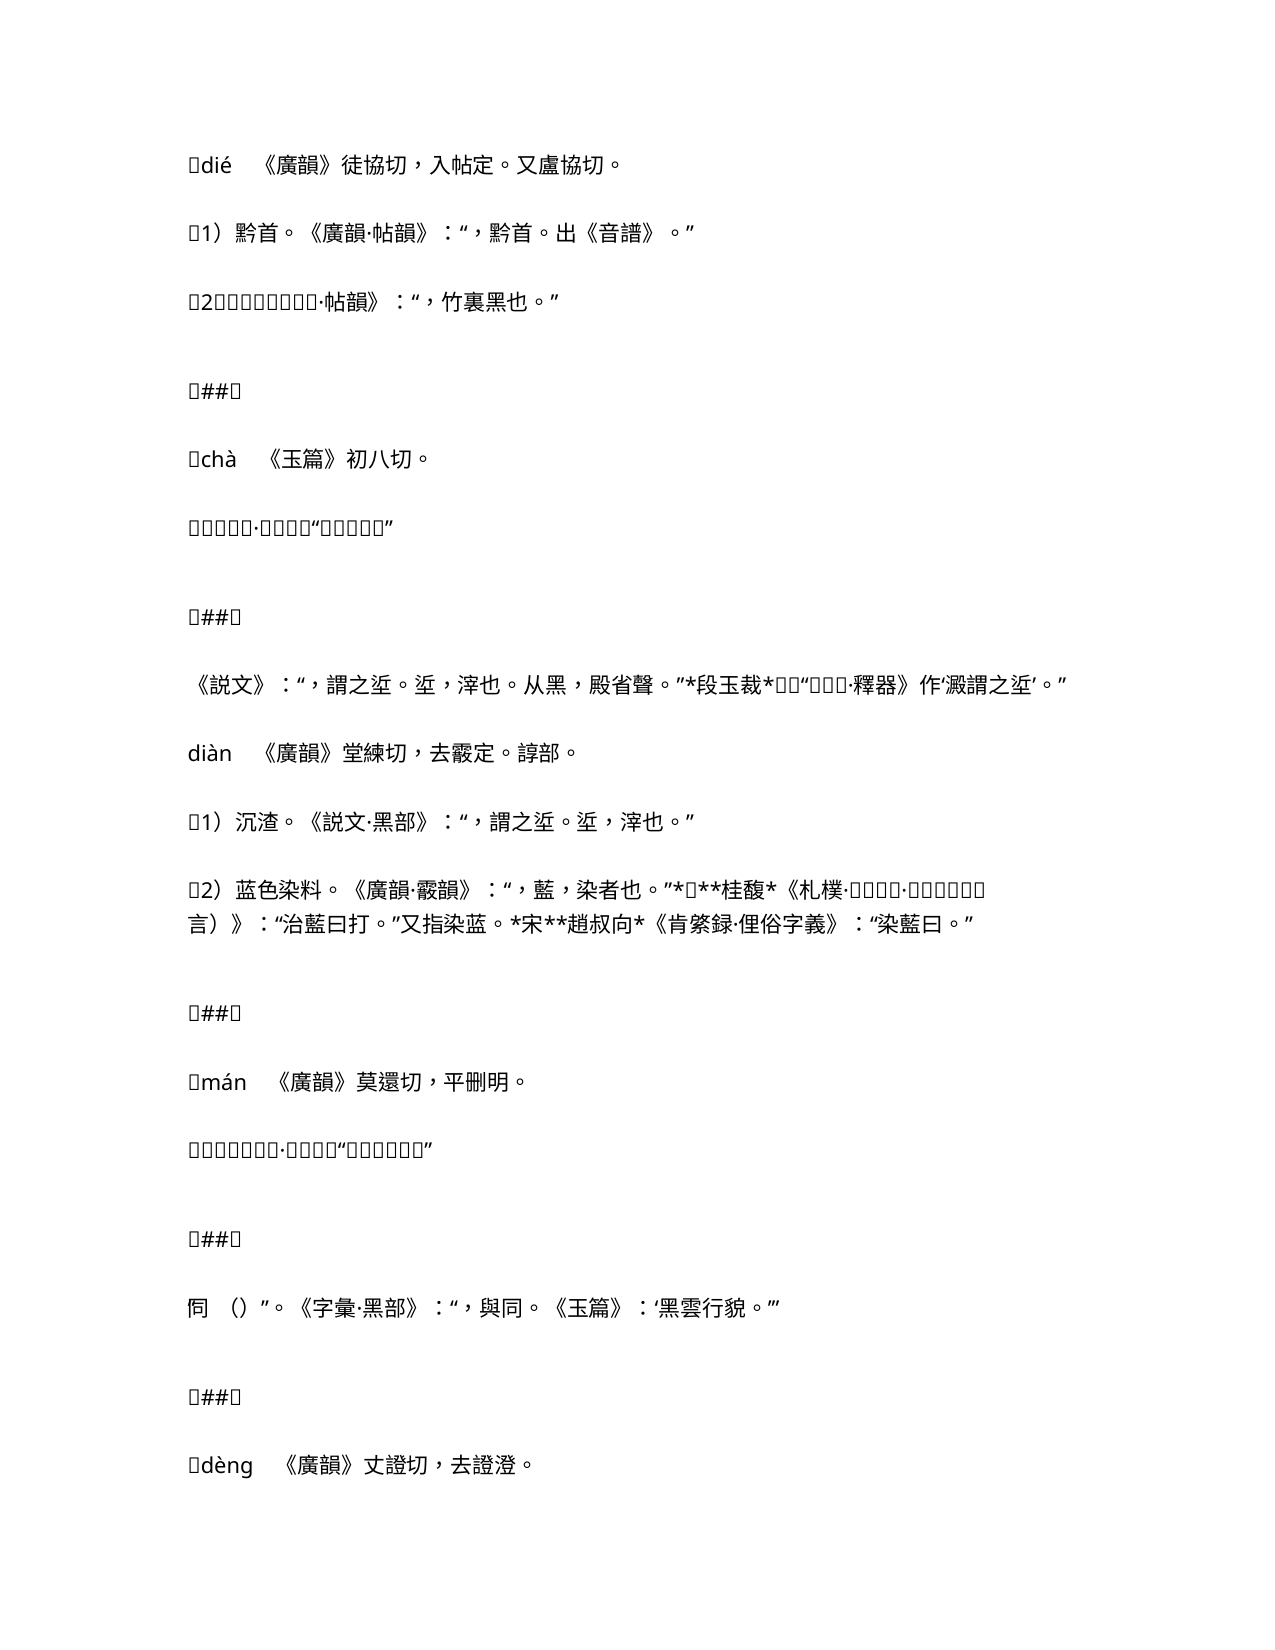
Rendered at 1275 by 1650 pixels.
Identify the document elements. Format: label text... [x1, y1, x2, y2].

text 𪑩##𪑩 《説文》：“𪑩，𪑩謂之垽。垽，滓也。从黑，殿省聲。”*段玉裁*注：“《爾雅·釋器》作‘澱謂之垽’。” diàn 《廣韻》堂練切，去霰定。諄部。 （1）沉渣。《説文·黑部》：“𪑩，𪑩謂之垽。垽，滓也。” （2）蓝色染料。《廣韻·霰韻》：“𪑩，藍𪑩，染者也。”*清**桂馥*《札樸·鄉里舊聞·鄉言正字（雜言）》：“治藍曰打𪑩。”又指染蓝。*宋**趙叔向*《肯綮録·俚俗字義》：“染藍曰𪑩。” [187, 602, 1087, 973]
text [187, 150, 1087, 351]
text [187, 1382, 1087, 1480]
text 𪑪##𪑪 𪑪mán 《廣韻》莫還切，平删明。 画车轮。《玉篇·黑部》：“𪑪，畫車輪。” [187, 998, 1087, 1199]
text 𪑫##𪑫 𪑫同“𪒡（𪒛）”。《字彙·黑部》：“𪑫，與𪒡同。《玉篇》：‘黑雲行貌。’” [187, 1224, 1087, 1356]
text 𪑨##𪑨 𪑨chà 《玉篇》初八切。 黑。《玉篇·黑部》：“𪑨，黑也。” [187, 376, 1087, 576]
